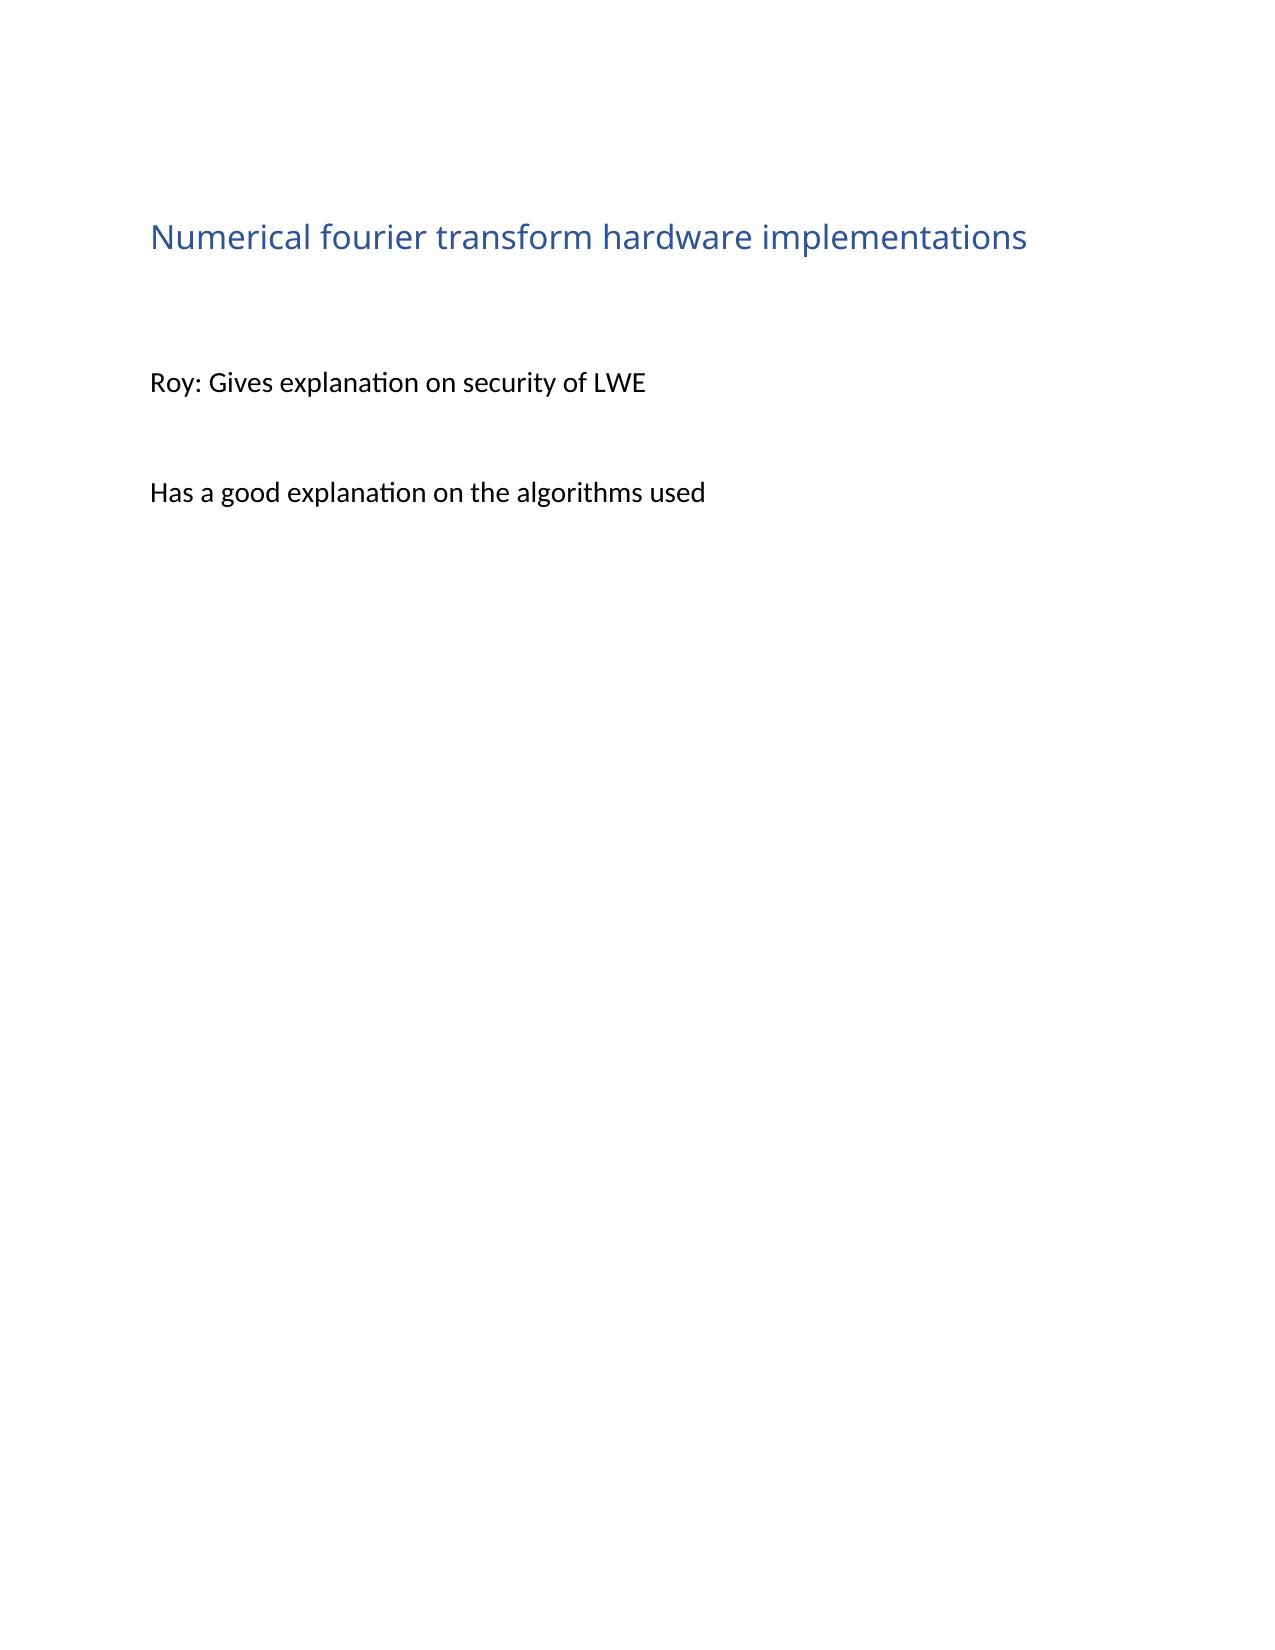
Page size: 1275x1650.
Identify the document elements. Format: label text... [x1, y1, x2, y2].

text Has a good explanation on the algorithms used [150, 474, 1125, 510]
text Roy: Gives explanation on security of LWE [150, 364, 1125, 400]
subtitle Numerical fourier transform hardware implementations [150, 213, 1125, 259]
